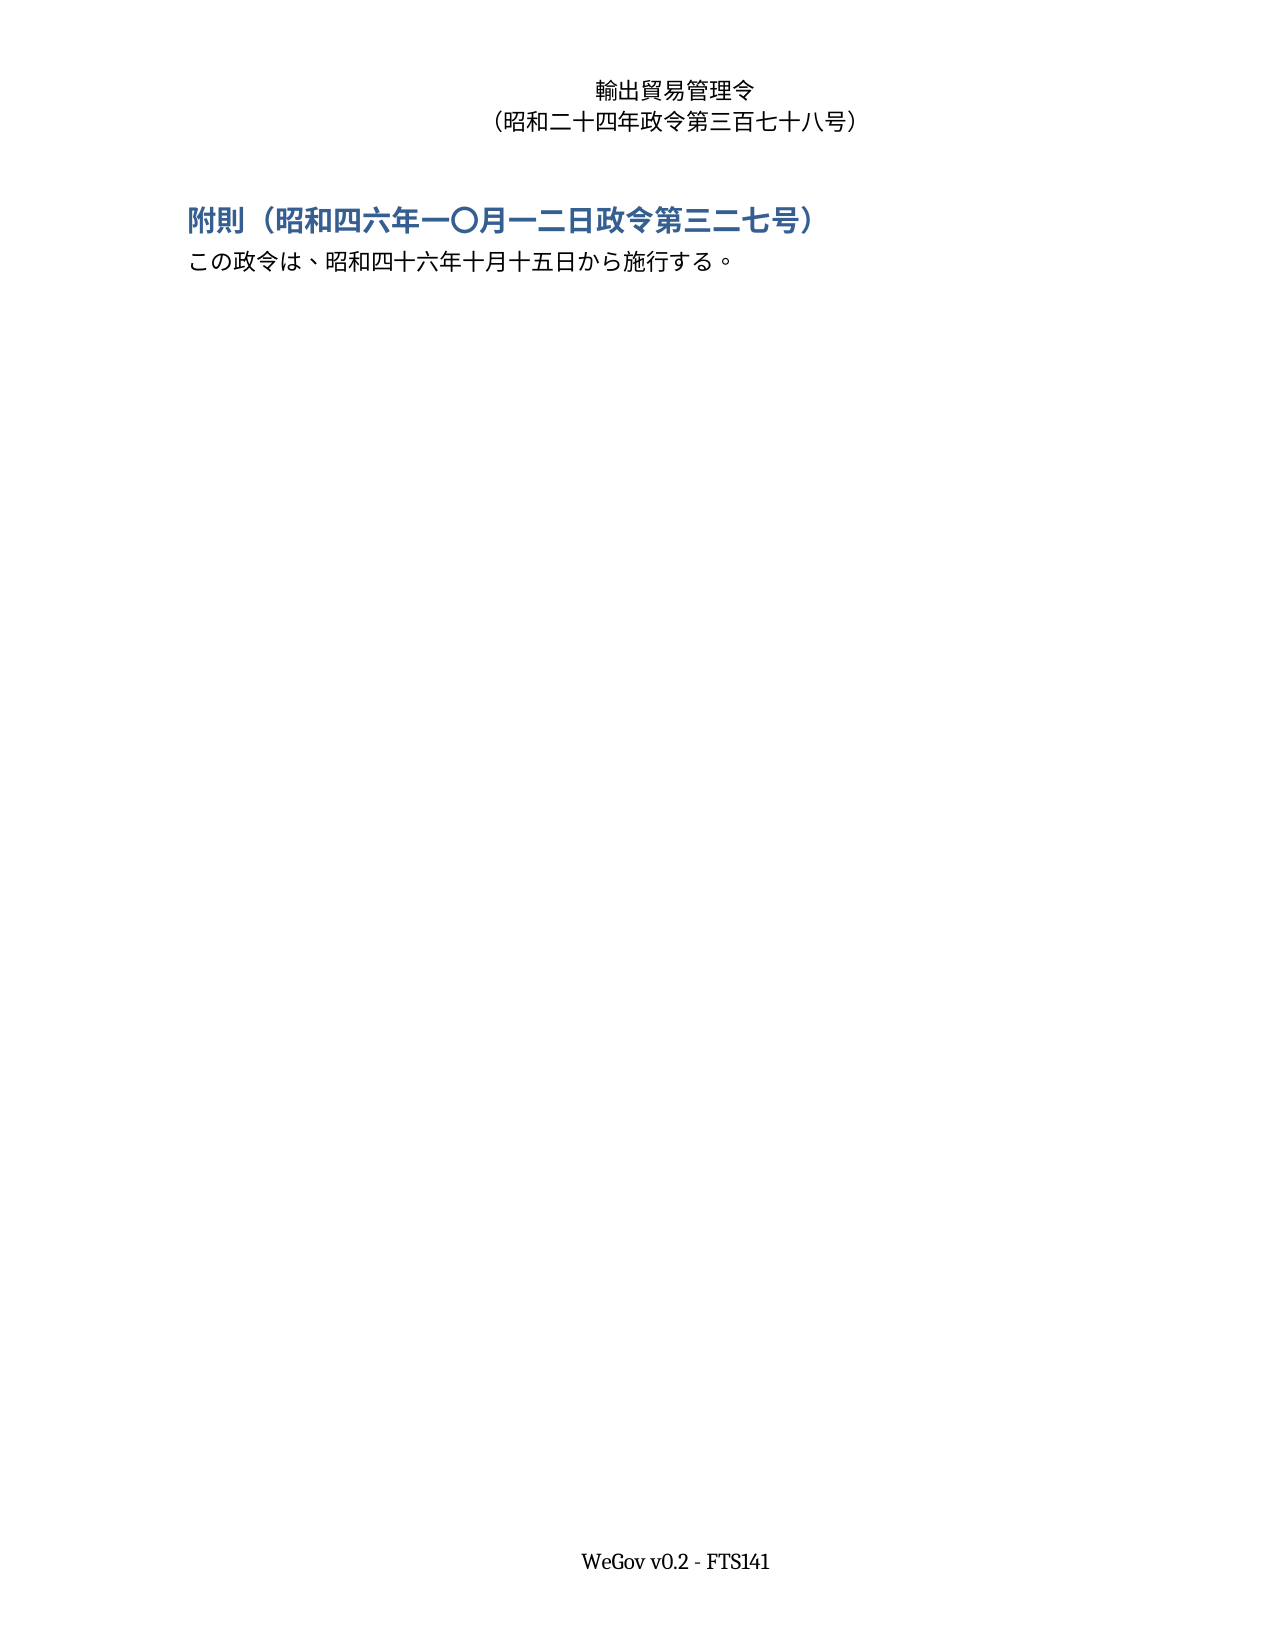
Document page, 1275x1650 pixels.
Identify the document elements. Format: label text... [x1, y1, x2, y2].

text この政令は、昭和四十六年十月十五日から施行する。 [187, 246, 1087, 277]
subtitle 附則（昭和四六年一〇月一二日政令第三二七号） [187, 200, 1087, 240]
